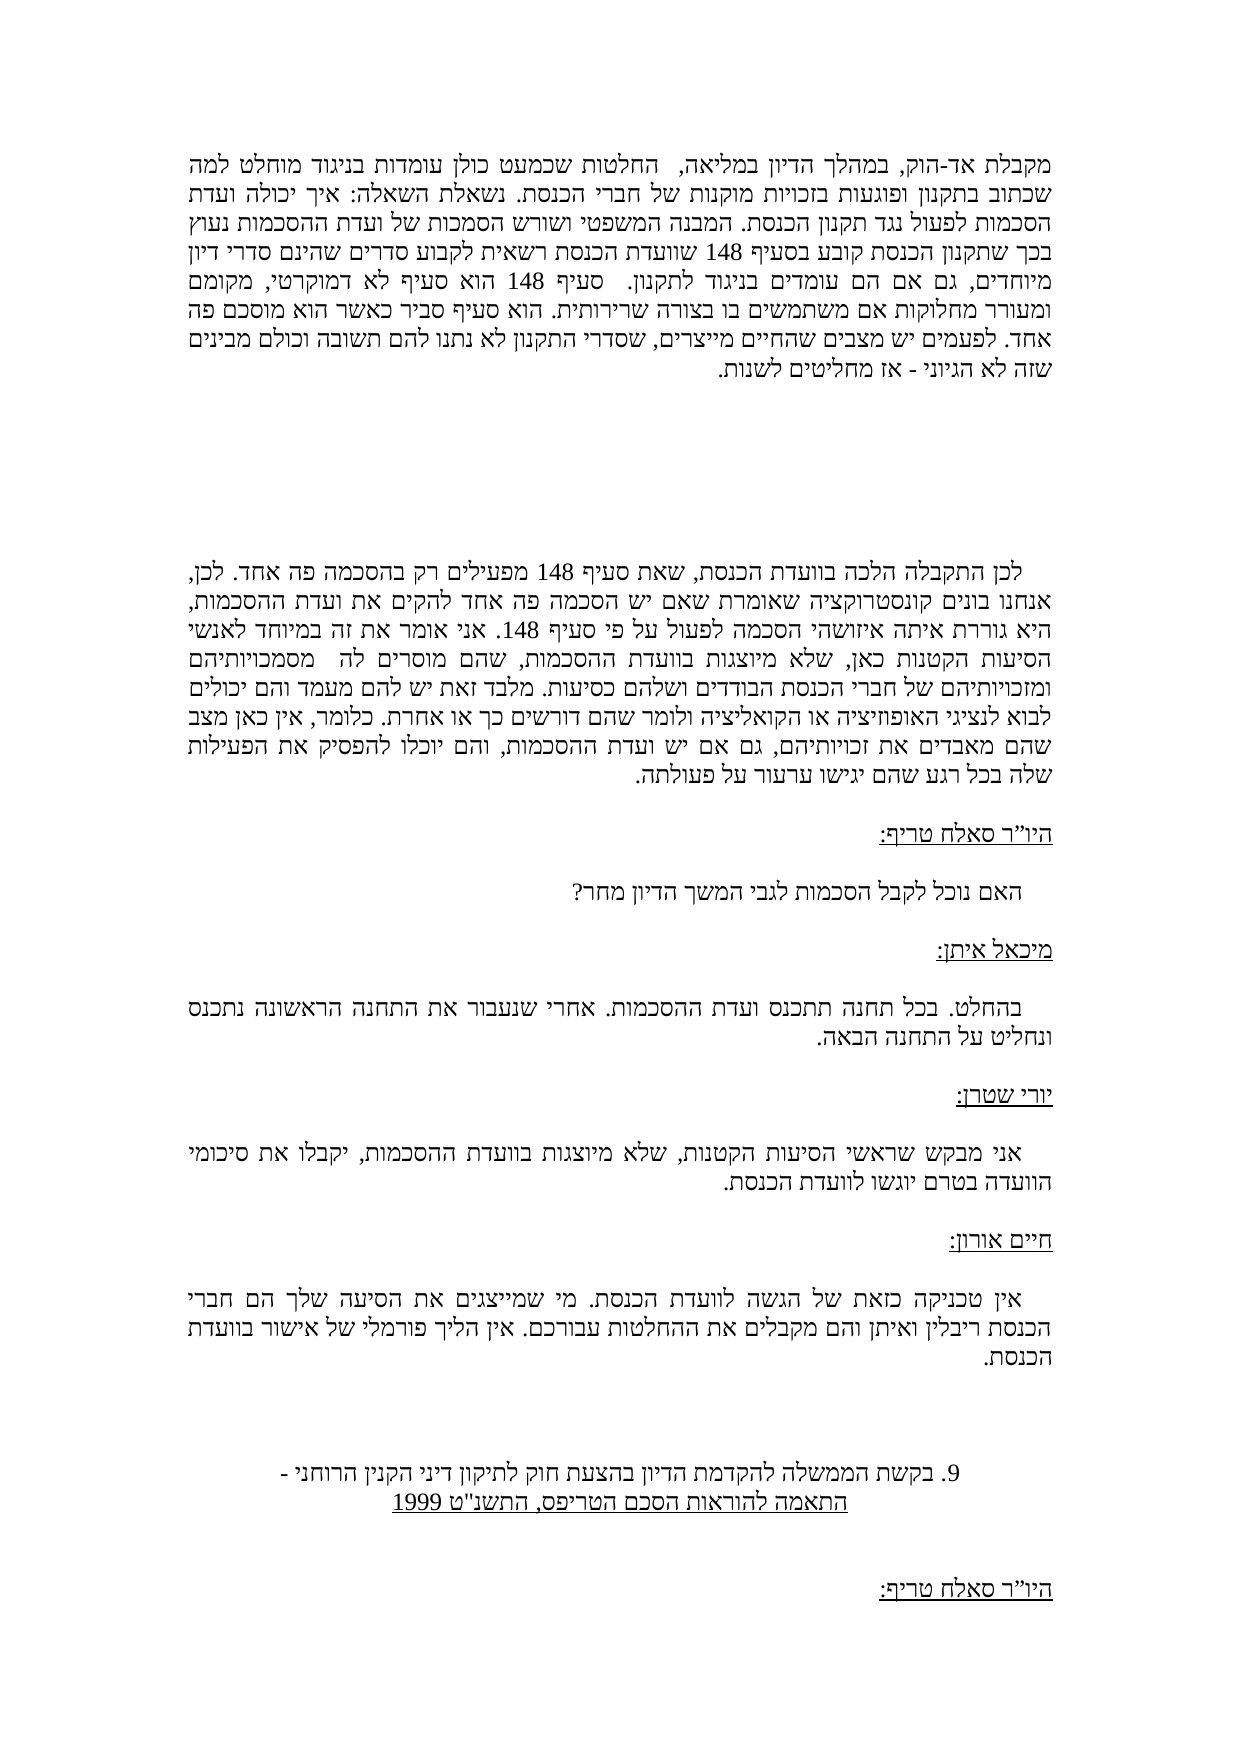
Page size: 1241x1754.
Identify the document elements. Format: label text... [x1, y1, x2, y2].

text אני מבקש שראשי הסיעות הקטנות, שלא מיוצגות בוועדת ההסכמות, יקבלו את סיכומי הוועדה בטרם יוגשו לוועדת הכנסת. [187, 1138, 1053, 1196]
text היו”ר סאלח טריף: [187, 1574, 1053, 1603]
text התאמה להוראות הסכם הטריפס, התשנ"ט 1999 [187, 1487, 1053, 1516]
text לכן התקבלה הלכה בוועדת הכנסת, שאת סעיף 148 מפעילים רק בהסכמה פה אחד. לכן, אנחנו בונים קונסטרוקציה שאומרת שאם יש הסכמה פה אחד להקים את ועדת ההסכמות, היא גוררת איתה איזושהי הסכמה לפעול על פי סעיף 148. אני אומר את זה במיוחד לאנשי הסיעות הקטנות כאן, שלא מיוצגות בוועדת ההסכמות, שהם מוסרים לה מסמכויותיהם ומזכויותיהם של חברי הכנסת הבודדים ושלהם כסיעות. מלבד זאת יש להם מעמד והם יכולים לבוא לנציגי האופוזיציה או הקואליציה ולומר שהם דורשים כך או אחרת. כלומר, אין כאן מצב שהם מאבדים את זכויותיהם, גם אם יש ועדת ההסכמות, והם יוכלו להפסיק את הפעילות שלה בכל רגע שהם יגישו ערעור על פעולתה. [187, 557, 1053, 789]
text היו”ר סאלח טריף: [187, 818, 1053, 847]
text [187, 150, 1053, 382]
text בהחלט. בכל תחנה תתכנס ועדת ההסכמות. אחרי שנעבור את התחנה הראשונה נתכנס ונחליט על התחנה הבאה. [187, 993, 1053, 1051]
text 9. בקשת הממשלה להקדמת הדיון בהצעת חוק לתיקון דיני הקנין הרוחני - [187, 1458, 1053, 1487]
text אין טכניקה כזאת של הגשה לוועדת הכנסת. מי שמייצגים את הסיעה שלך הם חברי הכנסת ריבלין ואיתן והם מקבלים את ההחלטות עבורכם. אין הליך פורמלי של אישור בוועדת הכנסת. [187, 1283, 1053, 1371]
text מיכאל איתן: [187, 935, 1053, 964]
text האם נוכל לקבל הסכמות לגבי המשך הדיון מחר? [187, 877, 1053, 906]
text חיים אורון: [187, 1225, 1053, 1254]
text יורי שטרן: [187, 1080, 1053, 1109]
